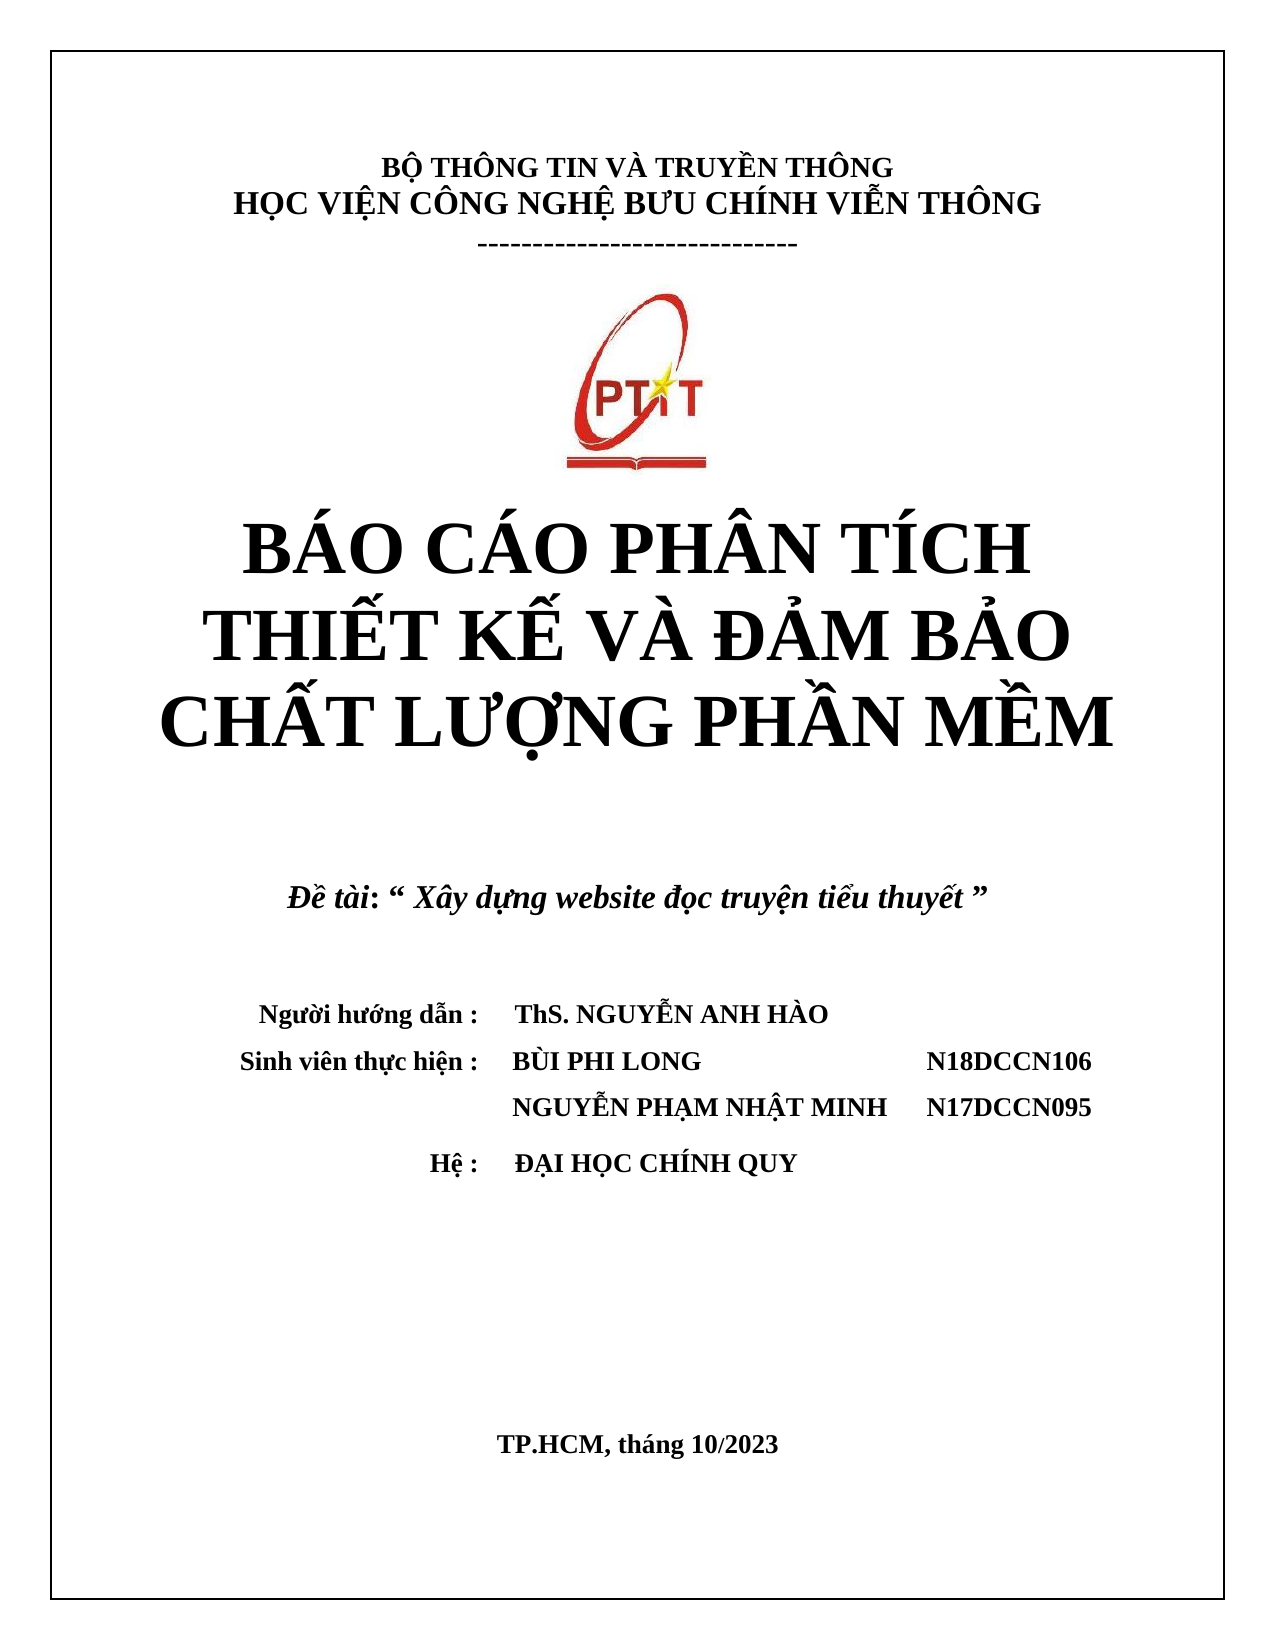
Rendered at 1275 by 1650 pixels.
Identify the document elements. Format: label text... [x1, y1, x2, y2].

table_cell Hệ : [153, 1141, 489, 1187]
table_cell [490, 1039, 1122, 1141]
text HỌC VIỆN CÔNG NGHỆ BƯU CHÍNH VIỄN THÔNG [150, 183, 1125, 222]
text ----------------------------- [150, 222, 1125, 260]
picture [539, 284, 736, 480]
table_header Người hướng dẫn : [153, 993, 489, 1039]
text BỘ THÔNG TIN VÀ TRUYỀN THÔNG [150, 150, 1125, 183]
table_cell Sinh viên thực hiện : [153, 1039, 489, 1141]
table_header ThS. NGUYỄN ANH HÀO [490, 993, 1122, 1039]
text BÁO CÁO PHÂN TÍCH THIẾT KẾ VÀ ĐẢM BẢO CHẤT LƯỢNG PHẦN MỀM [150, 504, 1125, 762]
table_cell ĐẠI HỌC CHÍNH QUY [490, 1141, 1122, 1187]
text Đề tài: “ Xây dựng website đọc truyện tiểu thuyết ” [150, 877, 1125, 916]
text TP.HCM, tháng 10/2023 [150, 1428, 1125, 1459]
